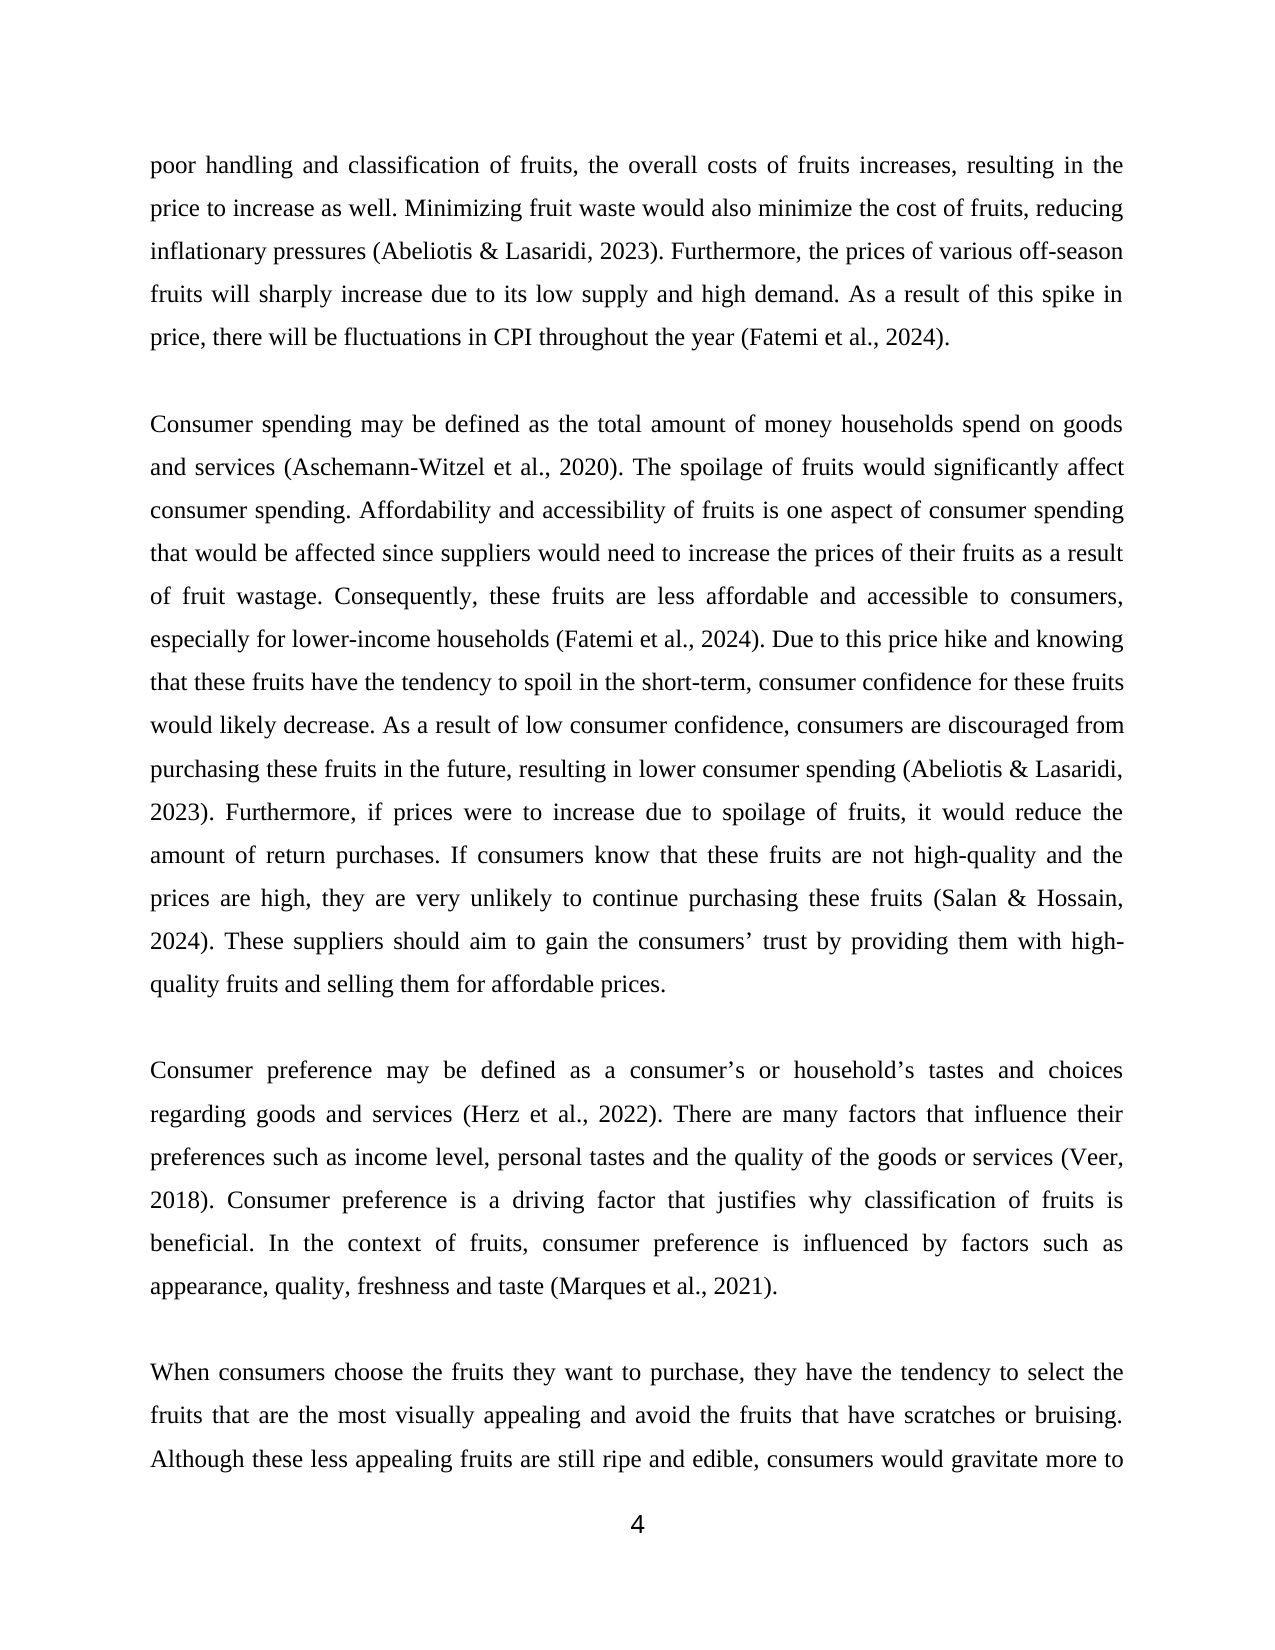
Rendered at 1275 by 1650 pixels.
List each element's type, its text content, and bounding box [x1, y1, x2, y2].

text Consumer spending may be defined as the total amount of money households spend on goods and services (Aschemann-Witzel et al., 2020). The spoilage of fruits would significantly affect consumer spending. Affordability and accessibility of fruits is one aspect of consumer spending that would be affected since suppliers would need to increase the prices of their fruits as a result of fruit wastage. Consequently, these fruits are less affordable and accessible to consumers, especially for lower-income households (Fatemi et al., 2024). Due to this price hike and knowing that these fruits have the tendency to spoil in the short-term, consumer confidence for these fruits would likely decrease. As a result of low consumer confidence, consumers are discouraged from purchasing these fruits in the future, resulting in lower consumer spending (Abeliotis & Lasaridi, 2023). Furthermore, if prices were to increase due to spoilage of fruits, it would reduce the amount of return purchases. If consumers know that these fruits are not high-quality and the prices are high, they are very unlikely to continue purchasing these fruits (Salan & Hossain, 2024). These suppliers should aim to gain the consumers’ trust by providing them with high-quality fruits and selling them for affordable prices. [150, 409, 1125, 998]
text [150, 150, 1125, 351]
text Consumer preference may be defined as a consumer’s or household’s tastes and choices regarding goods and services (Herz et al., 2022). There are many factors that influence their preferences such as income level, personal tastes and the quality of the goods or services (Veer, 2018). Consumer preference is a driving factor that justifies why classification of fruits is beneficial. In the context of fruits, consumer preference is influenced by factors such as appearance, quality, freshness and taste (Marques et al., 2021). [150, 1056, 1125, 1300]
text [150, 1357, 1125, 1472]
